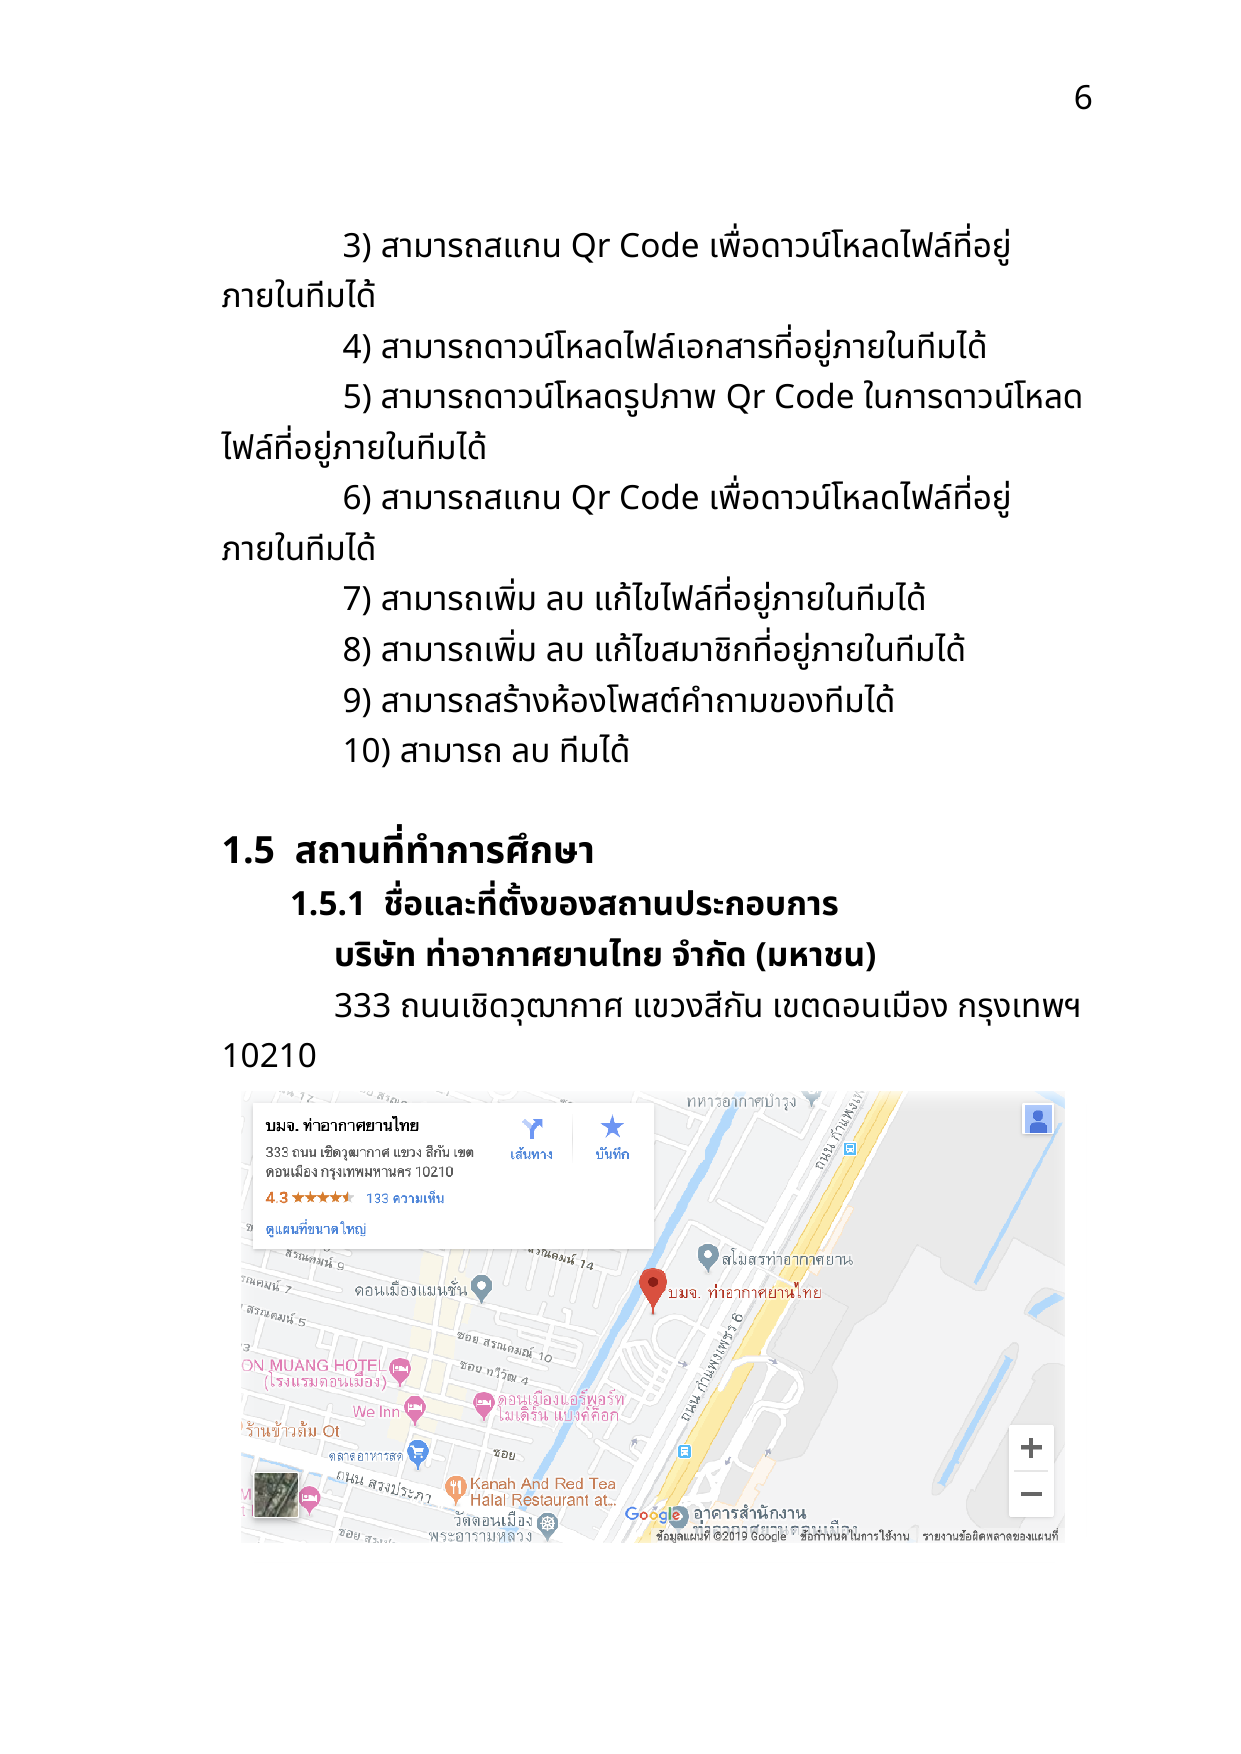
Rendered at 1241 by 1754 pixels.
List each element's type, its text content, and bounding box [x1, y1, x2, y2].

text 4) สามารถดาวน์โหลดไฟล์เอกสารที่อยู่ภายในทีมได้ [221, 322, 1092, 373]
text 9) สามารถสร้างห้องโพสต์คำถามของทีมได้ [221, 676, 1092, 727]
text บริษัท ท่าอากาศยานไทย จำกัด (มหาชน) [221, 931, 1092, 981]
picture [251, 1107, 1058, 1534]
text 5) สามารถดาวน์โหลดรูปภาพ Qr Code ในการดาวน์โหลดไฟล์ที่อยู่ภายในทีมได้ [221, 373, 1092, 474]
text 1.5 สถานที่ทำการศึกษา [221, 823, 1092, 880]
text 7) สามารถเพิ่ม ลบ แก้ไขไฟล์ที่อยู่ภายในทีมได้ [221, 575, 1092, 626]
text 6) สามารถสแกน Qr Code เพื่อดาวน์โหลดไฟล์ที่อยู่ภายในทีมได้ [221, 474, 1092, 575]
text 10) สามารถ ลบ ทีมได้ [221, 727, 1092, 778]
text 333 ถนนเชิดวุฒากาศ แขวงสีกัน เขตดอนเมือง กรุงเทพฯ 10210 [221, 981, 1092, 1077]
text 1.5.1 ชื่อและที่ตั้งของสถานประกอบการ [221, 880, 1092, 931]
text 3) สามารถสแกน Qr Code เพื่อดาวน์โหลดไฟล์ที่อยู่ภายในทีมได้ [221, 221, 1092, 322]
text 8) สามารถเพิ่ม ลบ แก้ไขสมาชิกที่อยู่ภายในทีมได้ [221, 626, 1092, 676]
